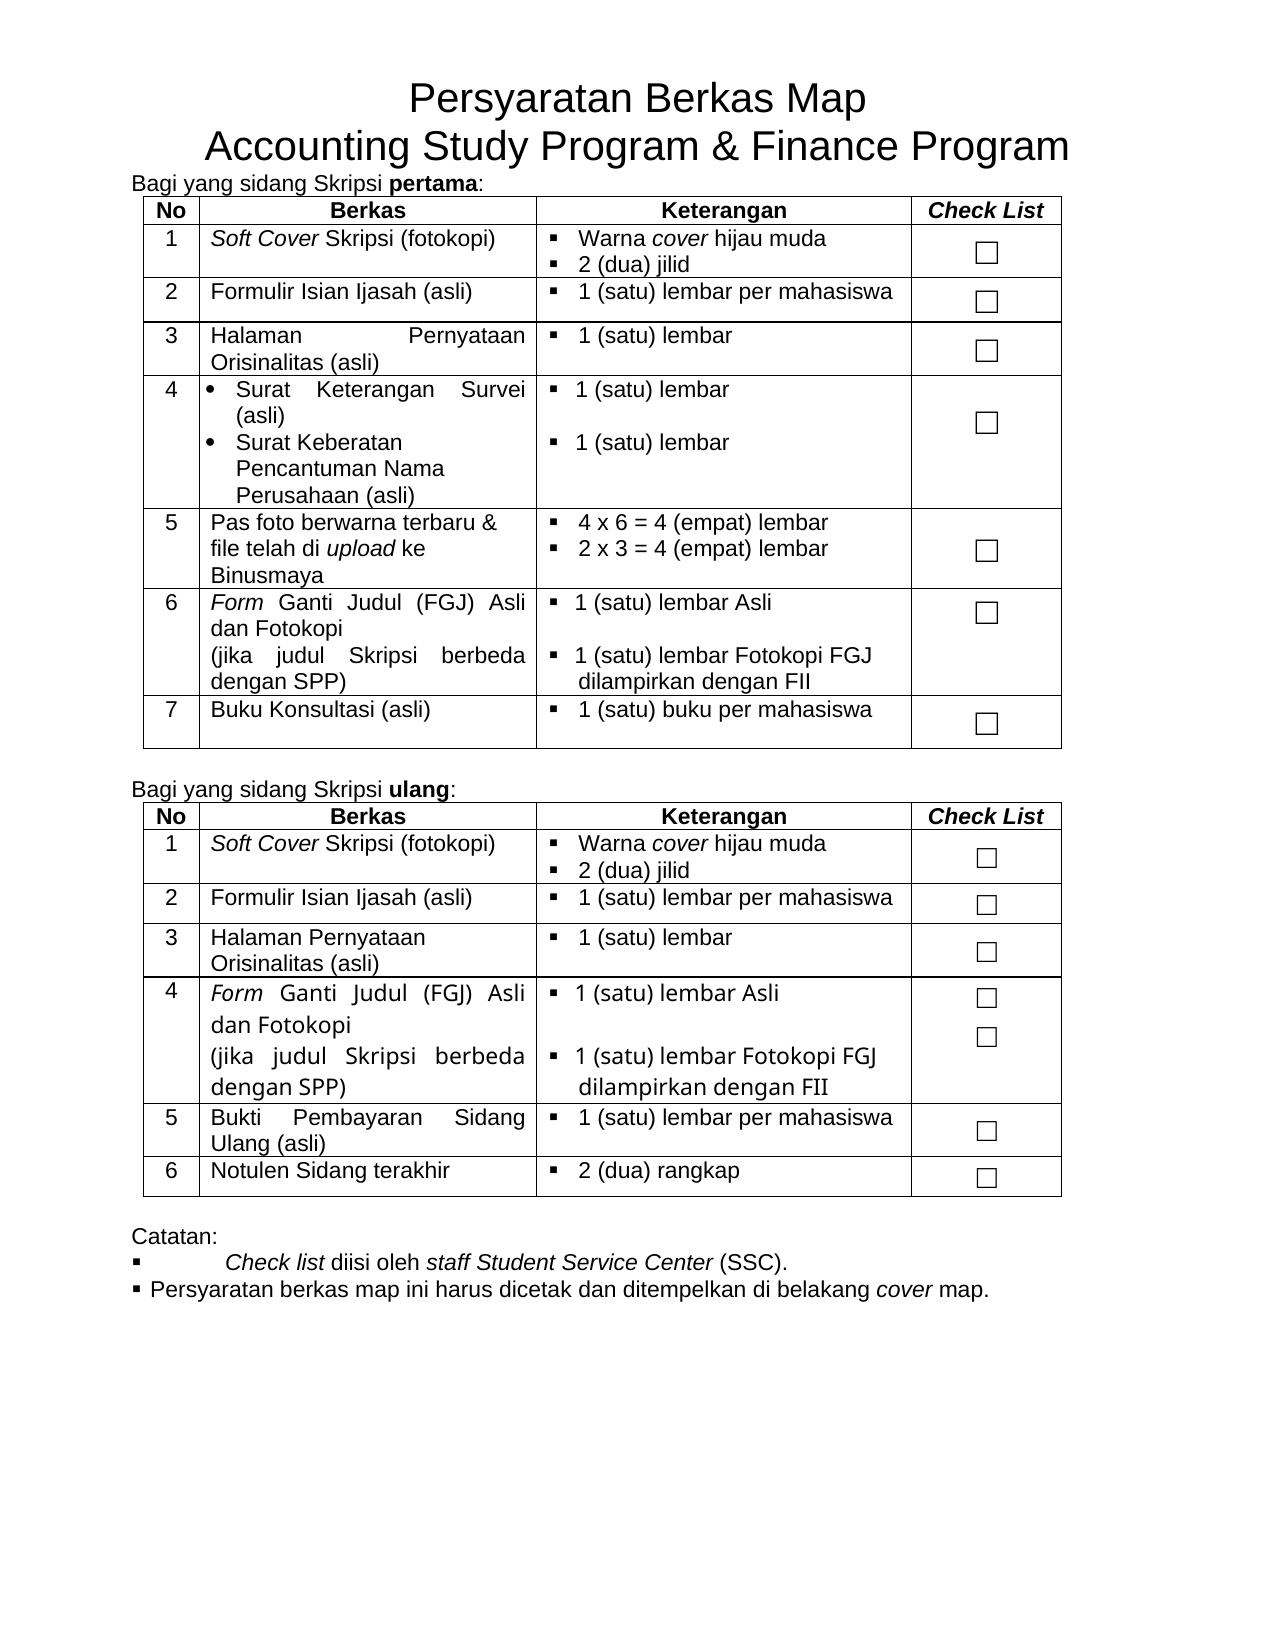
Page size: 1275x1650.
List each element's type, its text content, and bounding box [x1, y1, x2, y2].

table_header Check List [912, 197, 1061, 223]
table_cell □ [912, 225, 1061, 277]
table_cell 1 (satu) lembar 1 (satu) lembar [537, 376, 911, 508]
table_cell 1 (satu) lembar Asli 1 (satu) lembar Fotokopi FGJ dilampirkan dengan FII [537, 978, 911, 1102]
table_cell 2 (dua) rangkap [537, 1157, 911, 1196]
table_cell Surat Keterangan Survei (asli) Surat Keberatan Pencantuman Nama Perusahaan (asli) [200, 376, 536, 508]
table_cell Bukti Pembayaran Sidang Ulang (asli) [200, 1104, 536, 1156]
table_cell □ [912, 884, 1061, 923]
table_cell 2 [144, 278, 199, 321]
table_cell 1 [144, 225, 199, 277]
table_cell Form Ganti Judul (FGJ) Asli dan Fotokopi (jika judul Skripsi berbeda dengan SPP) [200, 589, 536, 694]
table_cell □ [912, 830, 1061, 883]
list Persyaratan berkas map ini harus dicetak dan ditempelkan di belakang cover map. [131, 1276, 1125, 1302]
table_cell □ [912, 509, 1061, 588]
table_cell 1 (satu) lembar [537, 924, 911, 976]
table_cell □ [912, 589, 1061, 694]
table_header Berkas [200, 197, 536, 223]
table_cell 1 (satu) lembar per mahasiswa [537, 884, 911, 923]
table_cell Warna cover hijau muda 2 (dua) jilid [537, 225, 911, 277]
list Check list diisi oleh staff Student Service Center (SSC). [131, 1249, 1125, 1276]
table_cell Halaman Pernyataan Orisinalitas (asli) [200, 323, 536, 375]
table_cell □ [912, 1104, 1061, 1156]
table_cell 1 (satu) lembar Asli 1 (satu) lembar Fotokopi FGJ dilampirkan dengan FII [537, 589, 911, 694]
text Catatan: [131, 1223, 1125, 1249]
table_cell □ [912, 696, 1061, 748]
table_cell □ [912, 323, 1061, 375]
table_cell Pas foto berwarna terbaru & file telah di upload ke Binusmaya [200, 509, 536, 588]
table_header Keterangan [537, 197, 911, 223]
table_cell 1 (satu) lembar per mahasiswa [537, 278, 911, 321]
table_cell Formulir Isian Ijasah (asli) [200, 278, 536, 321]
table_cell 2 [144, 884, 199, 923]
table_cell Notulen Sidang terakhir [200, 1157, 536, 1196]
table_cell 1 [144, 830, 199, 883]
table_header Berkas [200, 803, 536, 829]
table_cell 3 [144, 323, 199, 375]
text Bagi yang sidang Skripsi ulang: [131, 776, 1125, 802]
table_cell 6 [144, 589, 199, 694]
text Accounting Study Program & Finance Program [150, 122, 1125, 170]
table_header No [144, 803, 199, 829]
table_cell 3 [144, 924, 199, 976]
text Persyaratan Berkas Map [150, 74, 1125, 122]
table_cell 1 (satu) lembar [537, 323, 911, 375]
table_cell □ [912, 376, 1061, 508]
table_cell Buku Konsultasi (asli) [200, 696, 536, 748]
table_cell 4 [144, 978, 199, 1102]
table_cell □ [912, 1157, 1061, 1196]
table_header Check List [912, 803, 1061, 829]
table_cell Halaman Pernyataan Orisinalitas (asli) [200, 924, 536, 976]
table_cell 4 [144, 376, 199, 508]
table_cell □ [912, 924, 1061, 976]
table_cell 1 (satu) lembar per mahasiswa [537, 1104, 911, 1156]
text Bagi yang sidang Skripsi pertama: [131, 170, 1125, 196]
table_header No [144, 197, 199, 223]
table_cell 5 [144, 1104, 199, 1156]
table_cell 7 [144, 696, 199, 748]
table_cell □ [912, 278, 1061, 321]
table_cell 6 [144, 1157, 199, 1196]
table_cell 1 (satu) buku per mahasiswa [537, 696, 911, 748]
table_cell Formulir Isian Ijasah (asli) [200, 884, 536, 923]
table_cell Soft Cover Skripsi (fotokopi) [200, 225, 536, 277]
table_cell 4 x 6 = 4 (empat) lembar 2 x 3 = 4 (empat) lembar [537, 509, 911, 588]
table_cell Soft Cover Skripsi (fotokopi) [200, 830, 536, 883]
table_cell 5 [144, 509, 199, 588]
table_cell □ □ [912, 978, 1061, 1102]
table_header Keterangan [537, 803, 911, 829]
table_cell Warna cover hijau muda 2 (dua) jilid [537, 830, 911, 883]
table_cell Form Ganti Judul (FGJ) Asli dan Fotokopi (jika judul Skripsi berbeda dengan SPP) [200, 978, 536, 1102]
